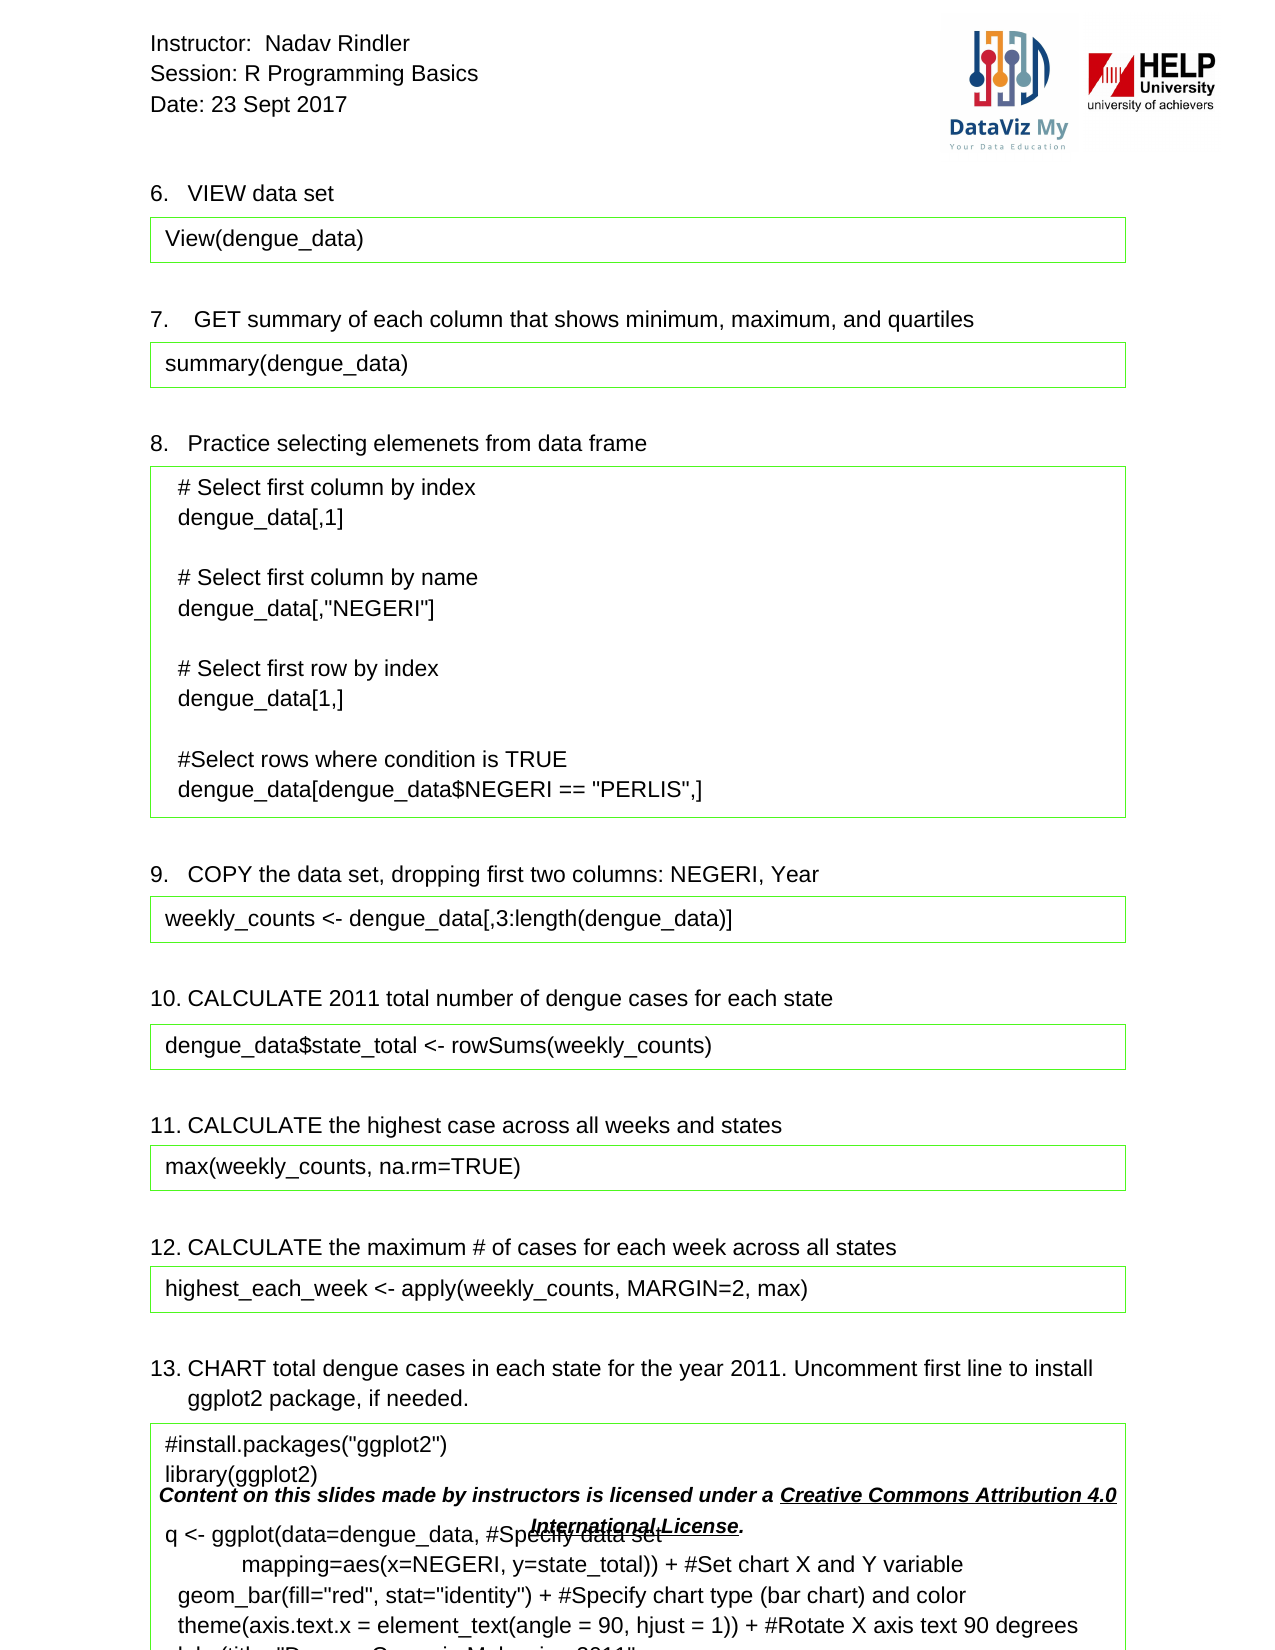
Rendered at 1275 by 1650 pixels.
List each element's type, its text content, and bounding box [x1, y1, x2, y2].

picture [940, 13, 1079, 162]
list Practice selecting elemenets from data frame [150, 430, 1125, 457]
list VIEW data set [150, 180, 1125, 207]
list CALCULATE the maximum # of cases for each week across all states [150, 1234, 1125, 1260]
list CHART total dengue cases in each state for the year 2011. Uncomment first line to install ggplot2 package, if needed. [150, 1355, 1125, 1411]
list COPY the data set, dropping first two columns: NEGERI, Year [150, 861, 1125, 887]
list GET summary of each column that shows minimum, maximum, and quartiles [150, 306, 1125, 332]
list CALCULATE the highest case across all weeks and states [150, 1112, 1125, 1139]
list CALCULATE 2011 total number of dengue cases for each state [150, 985, 1125, 1011]
picture [1082, 12, 1222, 152]
